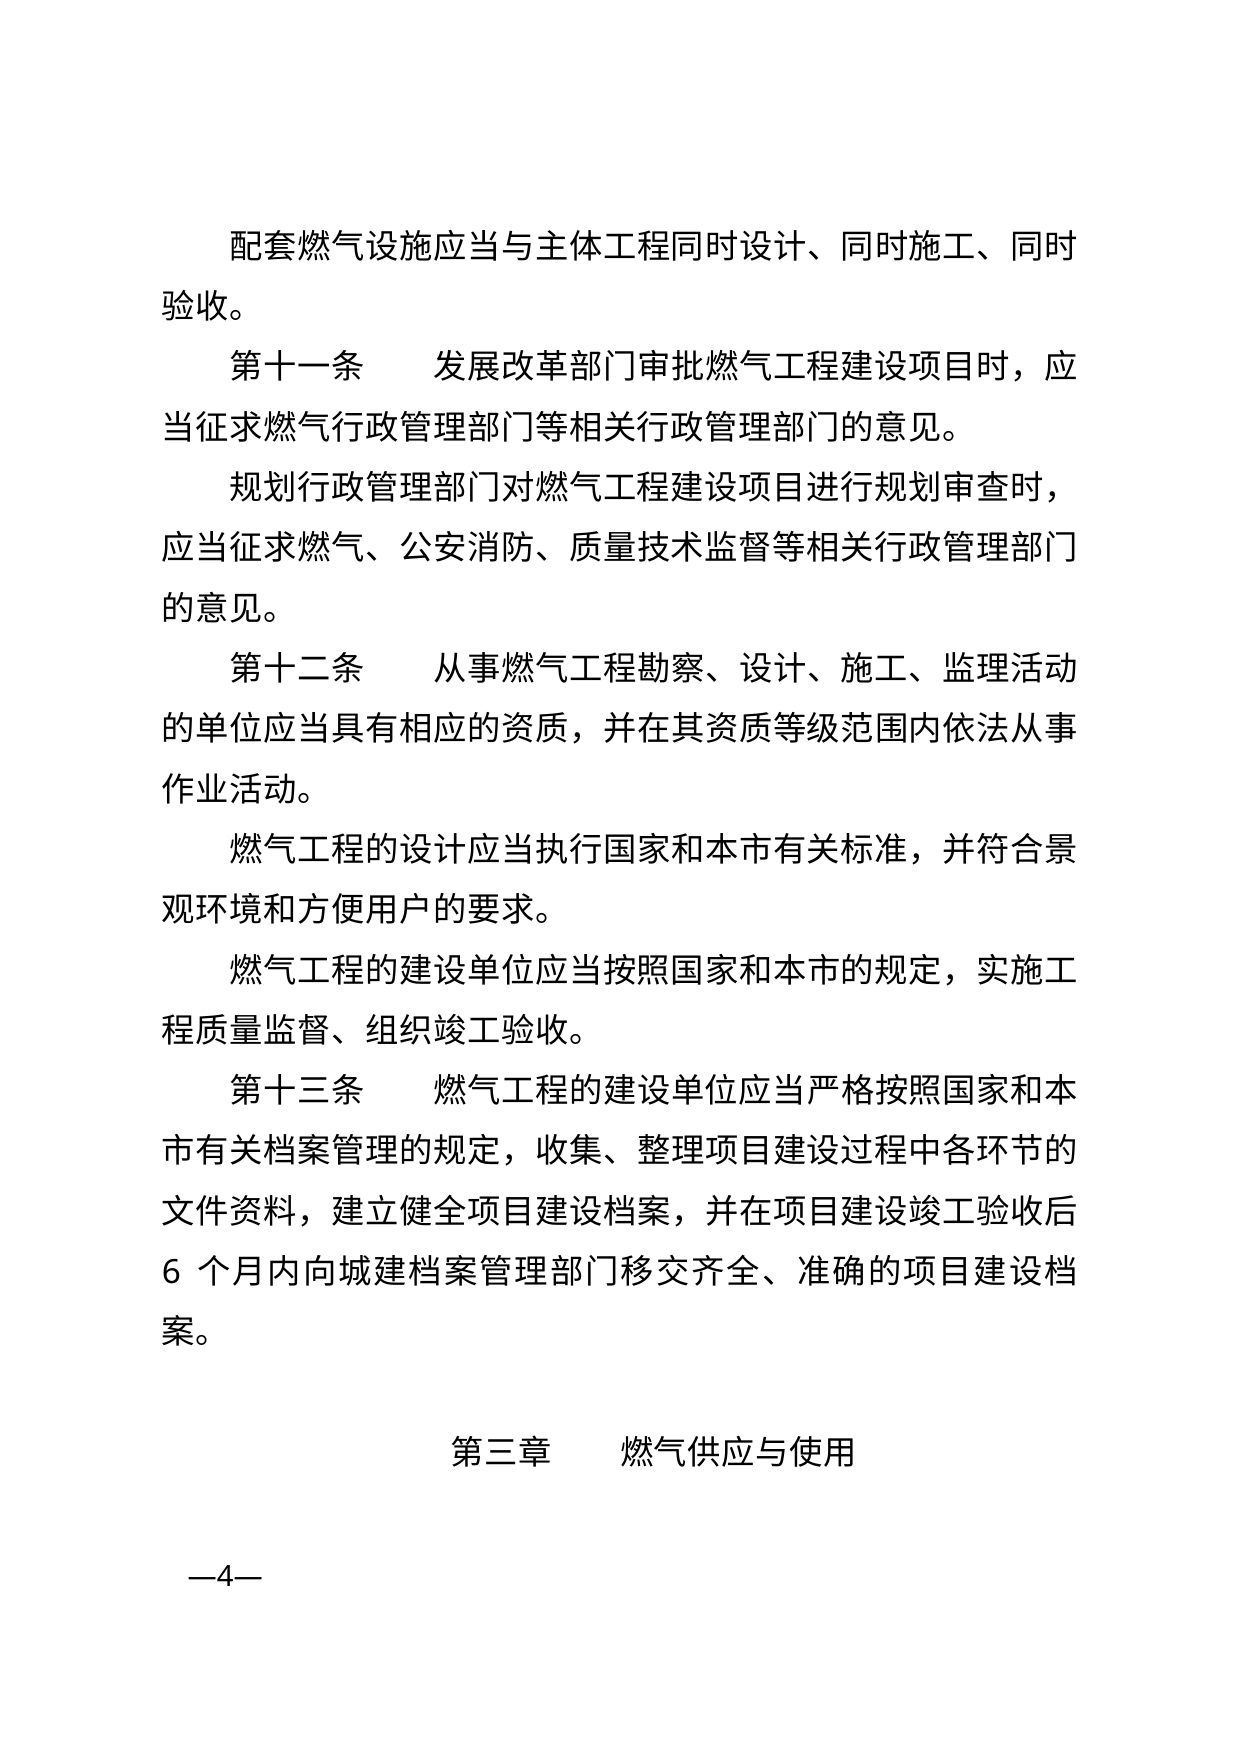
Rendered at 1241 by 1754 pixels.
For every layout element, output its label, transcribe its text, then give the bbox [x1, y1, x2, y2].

text 燃气工程的建设单位应当按照国家和本市的规定，实施工程质量监督、组织竣工验收。 [162, 937, 1078, 1058]
text 第十一条 发展改革部门审批燃气工程建设项目时，应当征求燃气行政管理部门等相关行政管理部门的意见。 [162, 334, 1078, 455]
text 配套燃气设施应当与主体工程同时设计、同时施工、同时验收。 [162, 213, 1078, 334]
text 燃气工程的设计应当执行国家和本市有关标准，并符合景观环境和方便用户的要求。 [162, 817, 1078, 937]
text 第十二条 从事燃气工程勘察、设计、施工、监理活动的单位应当具有相应的资质，并在其资质等级范围内依法从事作业活动。 [162, 636, 1078, 817]
text 第十三条 燃气工程的建设单位应当严格按照国家和本市有关档案管理的规定，收集、整理项目建设过程中各环节的文件资料，建立健全项目建设档案，并在项目建设竣工验收后6个月内向城建档案管理部门移交齐全、准确的项目建设档案。 [162, 1058, 1078, 1359]
text 规划行政管理部门对燃气工程建设项目进行规划审查时，应当征求燃气、公安消防、质量技术监督等相关行政管理部门的意见。 [162, 455, 1078, 636]
text 第三章 燃气供应与使用 [162, 1420, 1078, 1480]
